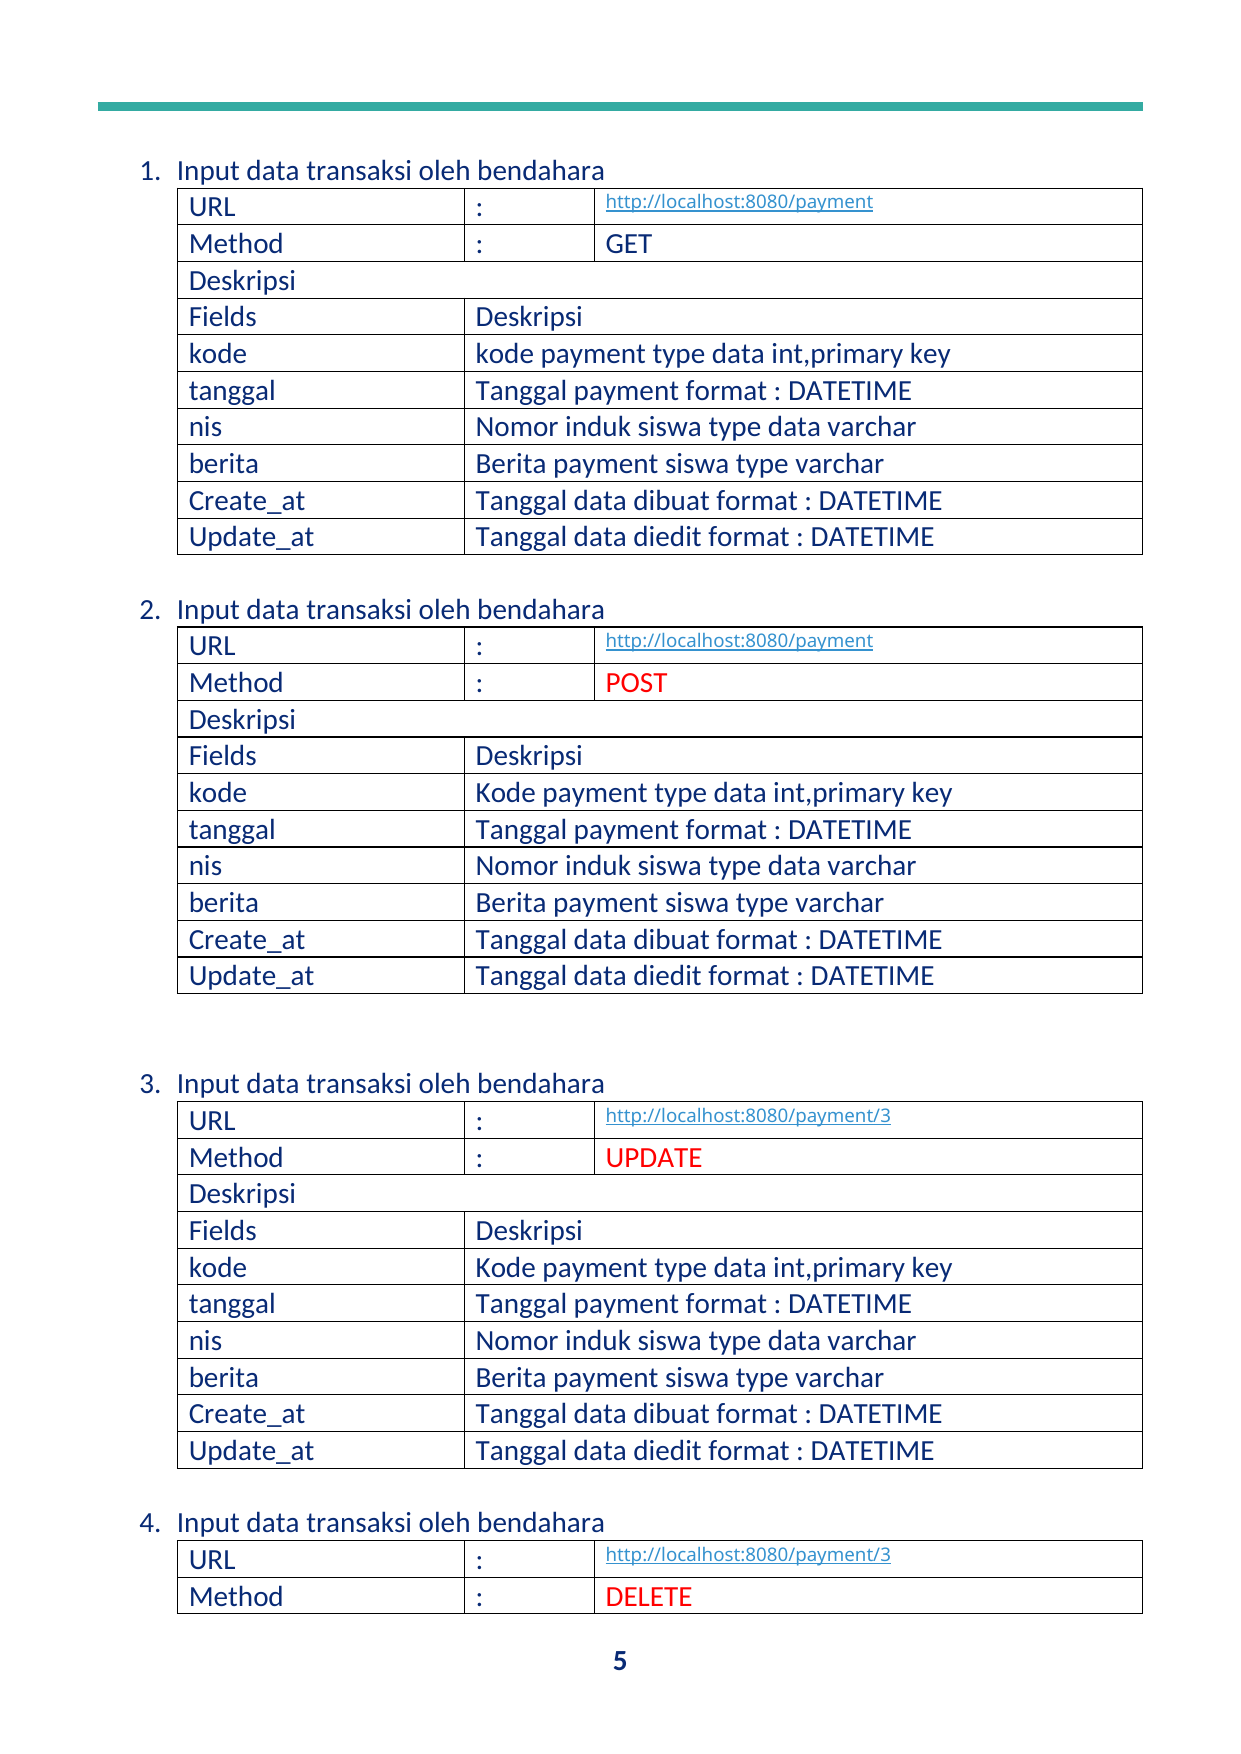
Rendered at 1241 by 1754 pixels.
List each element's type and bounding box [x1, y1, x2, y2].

table_cell [102, 152, 1143, 1614]
